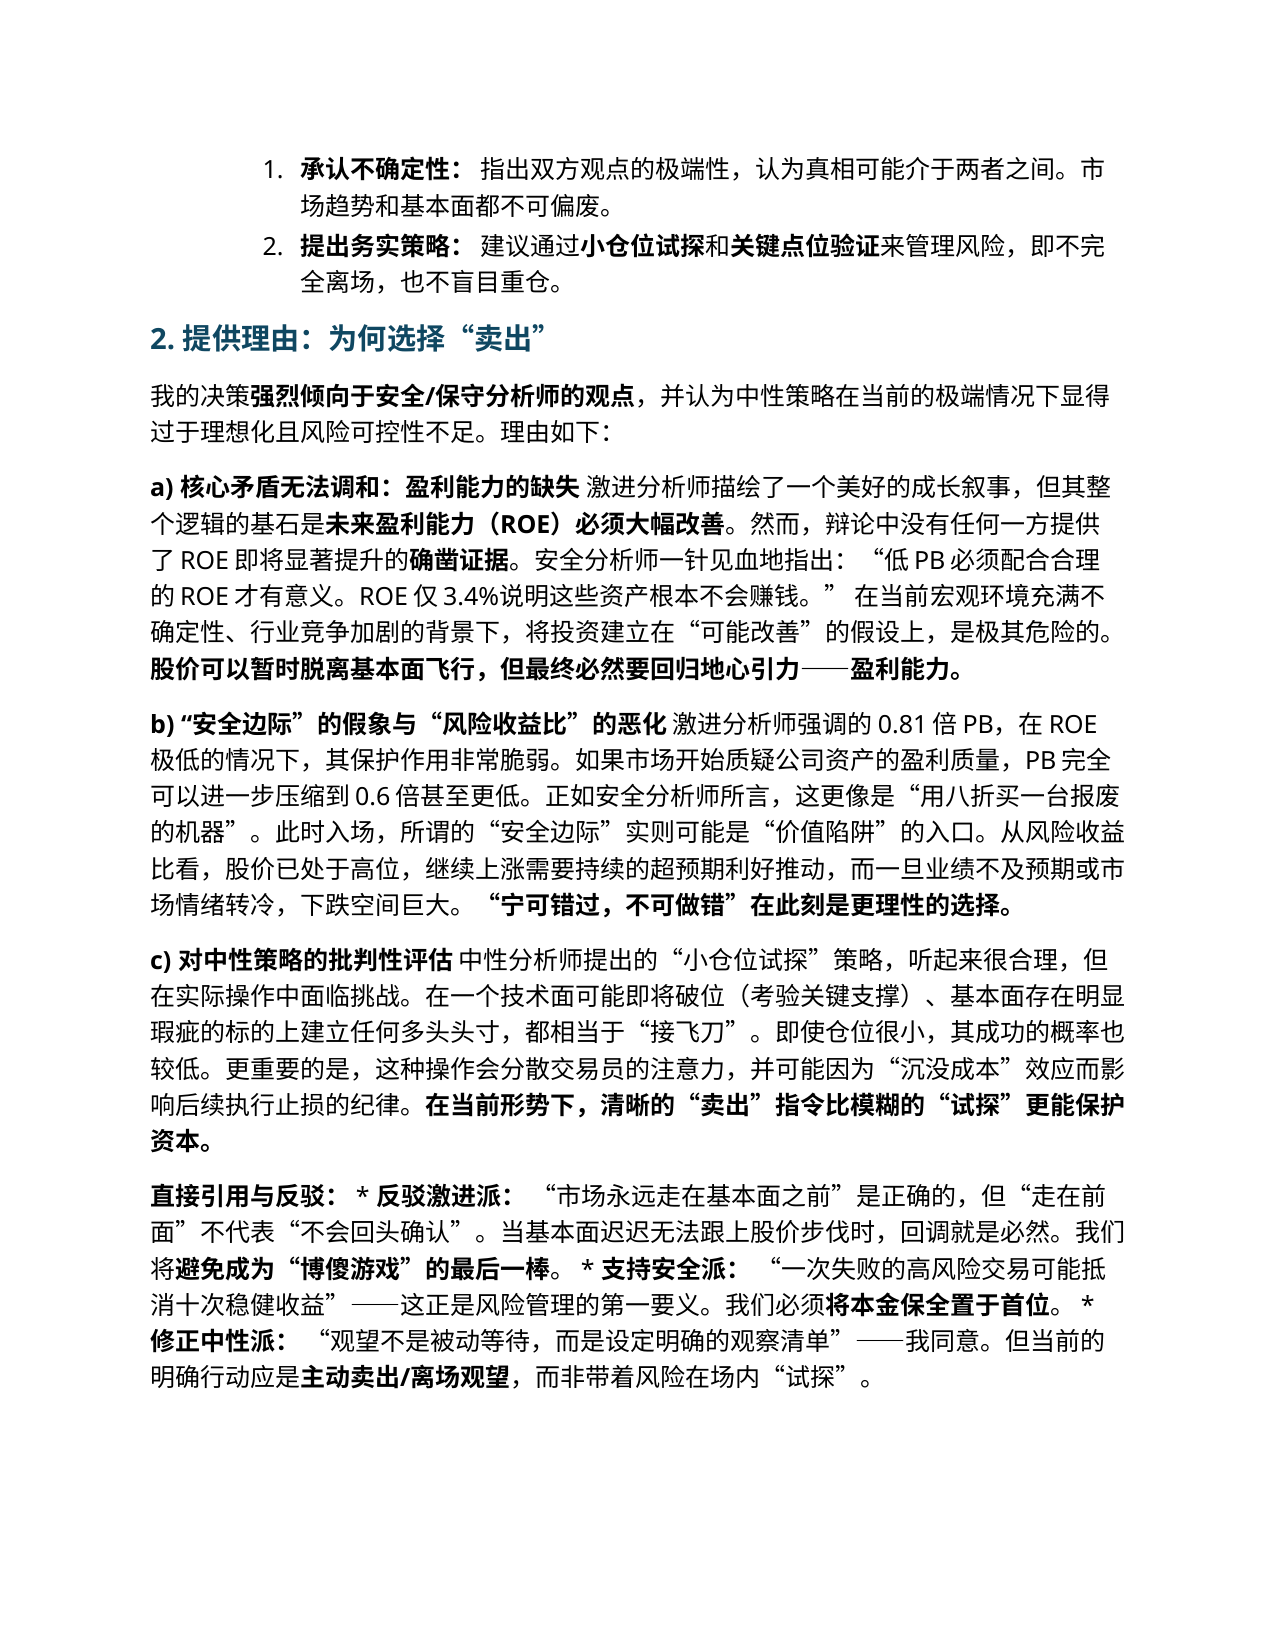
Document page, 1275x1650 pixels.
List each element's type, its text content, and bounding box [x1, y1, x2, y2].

text 我的决策强烈倾向于安全/保守分析师的观点，并认为中性策略在当前的极端情况下显得过于理想化且风险可控性不足。理由如下： [150, 377, 1125, 449]
list 承认不确定性： 指出双方观点的极端性，认为真相可能介于两者之间。市场趋势和基本面都不可偏废。 [262, 150, 1125, 222]
text 直接引用与反驳： * 反驳激进派： “市场永远走在基本面之前”是正确的，但“走在前面”不代表“不会回头确认”。当基本面迟迟无法跟上股价步伐时，回调就是必然。我们将避免成为“博傻游戏”的最后一棒。 * 支持安全派： “一次失败的高风险交易可能抵消十次稳健收益”——这正是风险管理的第一要义。我们必须将本金保全置于首位。 * 修正中性派： “观望不是被动等待，而是设定明确的观察清单”——我同意。但当前的明确行动应是主动卖出/离场观望，而非带着风险在场内“试探”。 [150, 1177, 1125, 1394]
list 提出务实策略： 建议通过小仓位试探和关键点位验证来管理风险，即不完全离场，也不盲目重仓。 [262, 226, 1125, 299]
text c) 对中性策略的批判性评估 中性分析师提出的“小仓位试探”策略，听起来很合理，但在实际操作中面临挑战。在一个技术面可能即将破位（考验关键支撑）、基本面存在明显瑕疵的标的上建立任何多头头寸，都相当于“接飞刀”。即使仓位很小，其成功的概率也较低。更重要的是，这种操作会分散交易员的注意力，并可能因为“沉没成本”效应而影响后续执行止损的纪律。在当前形势下，清晰的“卖出”指令比模糊的“试探”更能保护资本。 [150, 940, 1125, 1158]
subtitle 2. 提供理由：为何选择“卖出” [150, 315, 1125, 358]
text a) 核心矛盾无法调和：盈利能力的缺失 激进分析师描绘了一个美好的成长叙事，但其整个逻辑的基石是未来盈利能力（ROE）必须大幅改善。然而，辩论中没有任何一方提供了ROE即将显著提升的确凿证据。安全分析师一针见血地指出：“低PB必须配合合理的ROE才有意义。ROE仅3.4%说明这些资产根本不会赚钱。” 在当前宏观环境充满不确定性、行业竞争加剧的背景下，将投资建立在“可能改善”的假设上，是极其危险的。股价可以暂时脱离基本面飞行，但最终必然要回归地心引力——盈利能力。 [150, 468, 1125, 685]
text b) “安全边际”的假象与“风险收益比”的恶化 激进分析师强调的0.81倍PB，在ROE极低的情况下，其保护作用非常脆弱。如果市场开始质疑公司资产的盈利质量，PB完全可以进一步压缩到0.6倍甚至更低。正如安全分析师所言，这更像是“用八折买一台报废的机器”。此时入场，所谓的“安全边际”实则可能是“价值陷阱”的入口。从风险收益比看，股价已处于高位，继续上涨需要持续的超预期利好推动，而一旦业绩不及预期或市场情绪转冷，下跌空间巨大。“宁可错过，不可做错”在此刻是更理性的选择。 [150, 704, 1125, 922]
